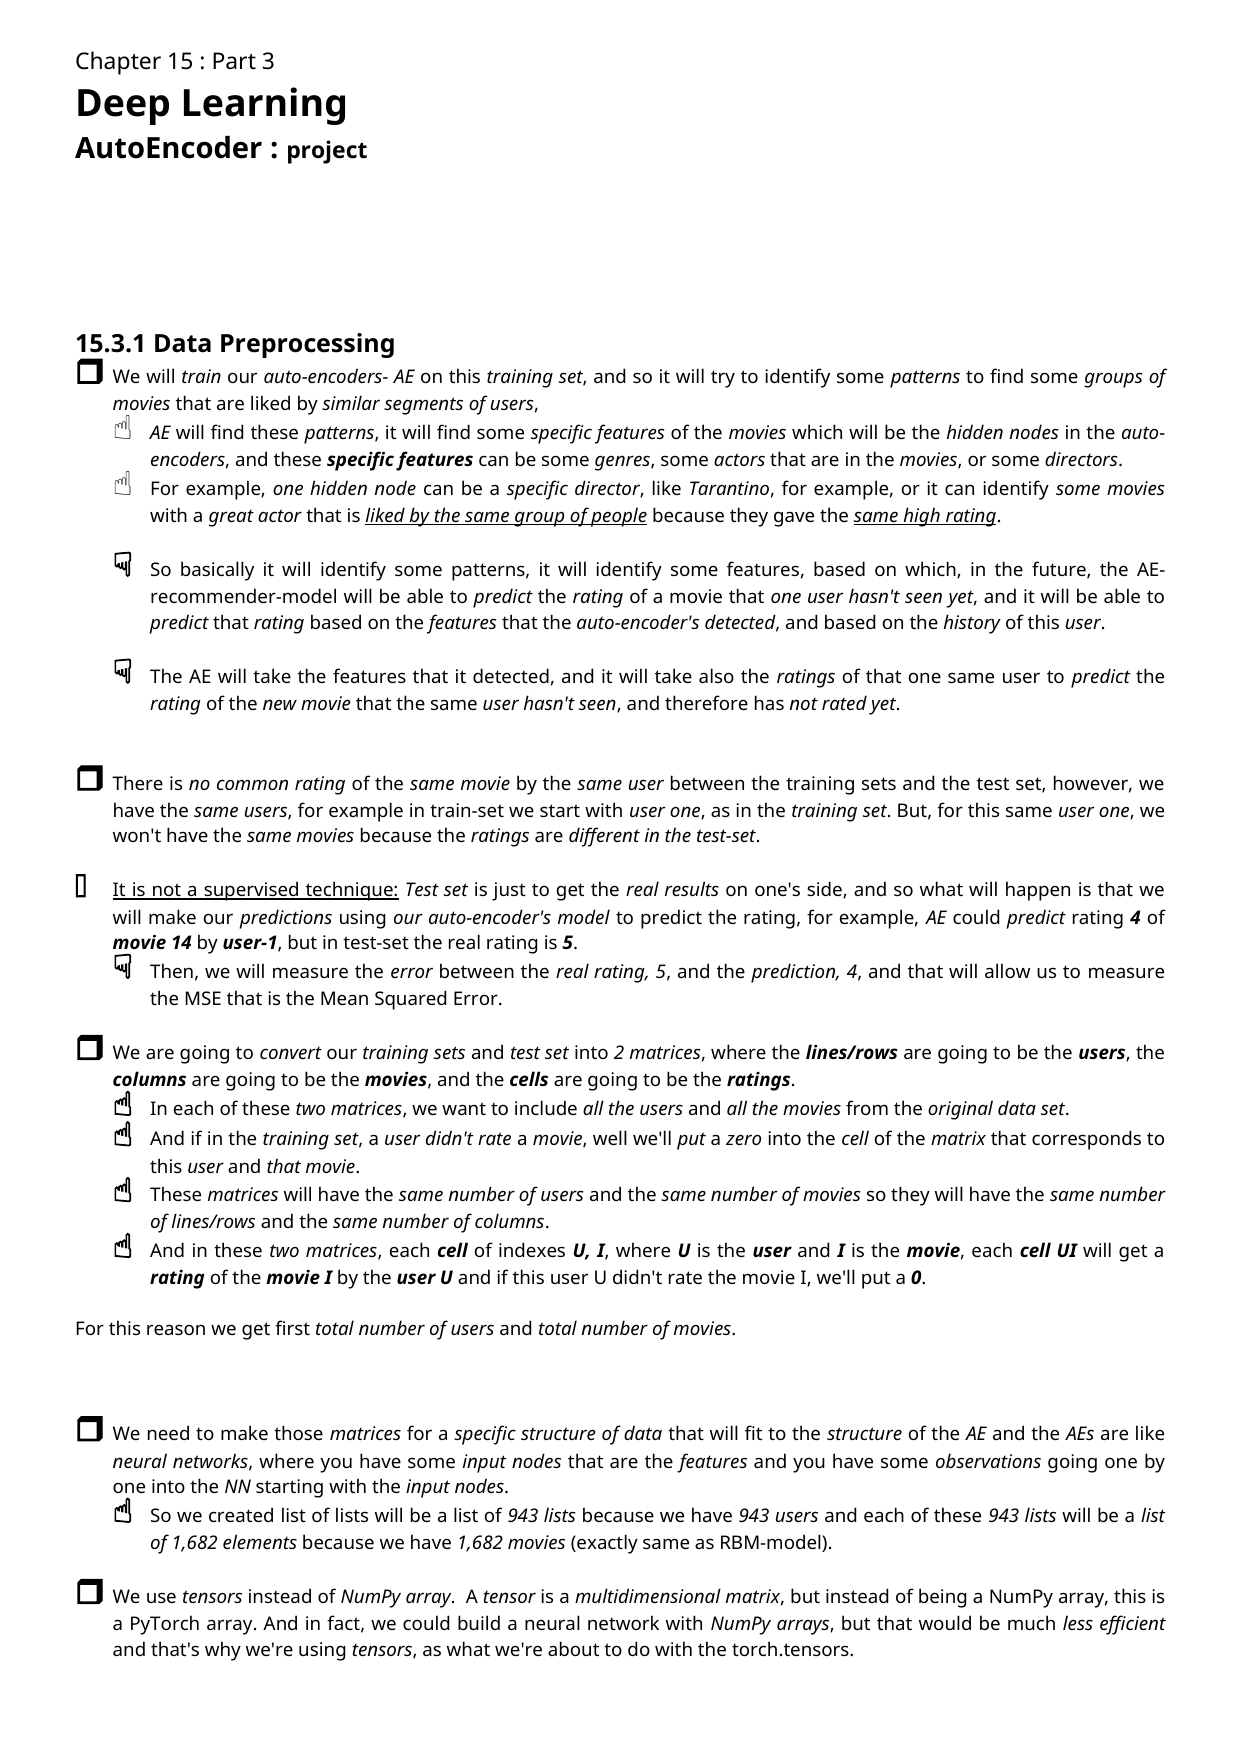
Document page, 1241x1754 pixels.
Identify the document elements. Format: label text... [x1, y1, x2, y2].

list And in these two matrices, each cell of indexes U, I, where U is the user and I is the movie, each cell UI will get a rating of the movie I by the user U and if this user U didn't rate the movie I, we'll put a 0. [112, 1234, 1165, 1290]
text For this reason we get first total number of users and total number of movies. [75, 1316, 1165, 1341]
text Chapter 15 : Part 3 [75, 45, 1165, 76]
text Deep Learning [75, 76, 1165, 127]
list These matrices will have the same number of users and the same number of movies so they will have the same number of lines/rows and the same number of columns. [112, 1178, 1165, 1234]
list We are going to convert our training sets and test set into 2 matrices, where the lines/rows are going to be the users, the columns are going to be the movies, and the cells are going to be the ratings. [75, 1036, 1165, 1092]
text 15.3.1 Data Preprocessing [75, 326, 1165, 360]
list Then, we will measure the error between the real rating, 5, and the prediction, 4, and that will allow us to measure the MSE that is the Mean Squared Error. [112, 955, 1165, 1011]
list And if in the training set, a user didn't rate a movie, well we'll put a zero into the cell of the matrix that corresponds to this user and that movie. [112, 1123, 1165, 1178]
list So we created list of lists will be a list of 943 lists because we have 943 users and each of these 943 lists will be a list of 1,682 elements because we have 1,682 movies (exactly same as RBM-model). [112, 1499, 1165, 1555]
list AE will find these patterns, it will find some specific features of the movies which will be the hidden nodes in the auto-encoders, and these specific features can be some genres, some actors that are in the movies, or some directors. [112, 416, 1165, 472]
list For example, one hidden node can be a specific director, like Tarantino, for example, or it can identify some movies with a great actor that is liked by the same group of people because they gave the same high rating. [112, 472, 1165, 528]
list In each of these two matrices, we want to include all the users and all the movies from the original data set. [112, 1092, 1165, 1123]
list We will train our auto-encoders- AE on this training set, and so it will try to identify some patterns to find some groups of movies that are liked by similar segments of users, [75, 360, 1165, 416]
list It is not a supervised technique: Test set is just to get the real results on one's side, and so what will happen is that we will make our predictions using our auto-encoder's model to predict the rating, for example, AE could predict rating 4 of movie 14 by user-1, but in test-set the real rating is 5. [75, 874, 1165, 955]
list There is no common rating of the same movie by the same user between the training sets and the test set, however, we have the same users, for example in train-set we start with user one, as in the training set. But, for this same user one, we won't have the same movies because the ratings are different in the test-set. [75, 767, 1165, 848]
list The AE will take the features that it detected, and it will take also the ratings of that one same user to predict the rating of the new movie that the same user hasn't seen, and therefore has not rated yet. [112, 660, 1165, 716]
text AutoEncoder : project [75, 127, 1165, 167]
list So basically it will identify some patterns, it will identify some features, based on which, in the future, the AE-recommender-model will be able to predict the rating of a movie that one user hasn't seen yet, and it will be able to predict that rating based on the features that the auto-encoder's detected, and based on the history of this user. [112, 553, 1165, 634]
list We use tensors instead of NumPy array. A tensor is a multidimensional matrix, but instead of being a NumPy array, this is a PyTorch array. And in fact, we could build a neural network with NumPy arrays, but that would be much less efficient and that's why we're using tensors, as what we're about to do with the torch.tensors. [75, 1580, 1165, 1662]
list We need to make those matrices for a specific structure of data that will fit to the structure of the AE and the AEs are like neural networks, where you have some input nodes that are the features and you have some observations going one by one into the NN starting with the input nodes. [75, 1418, 1165, 1499]
